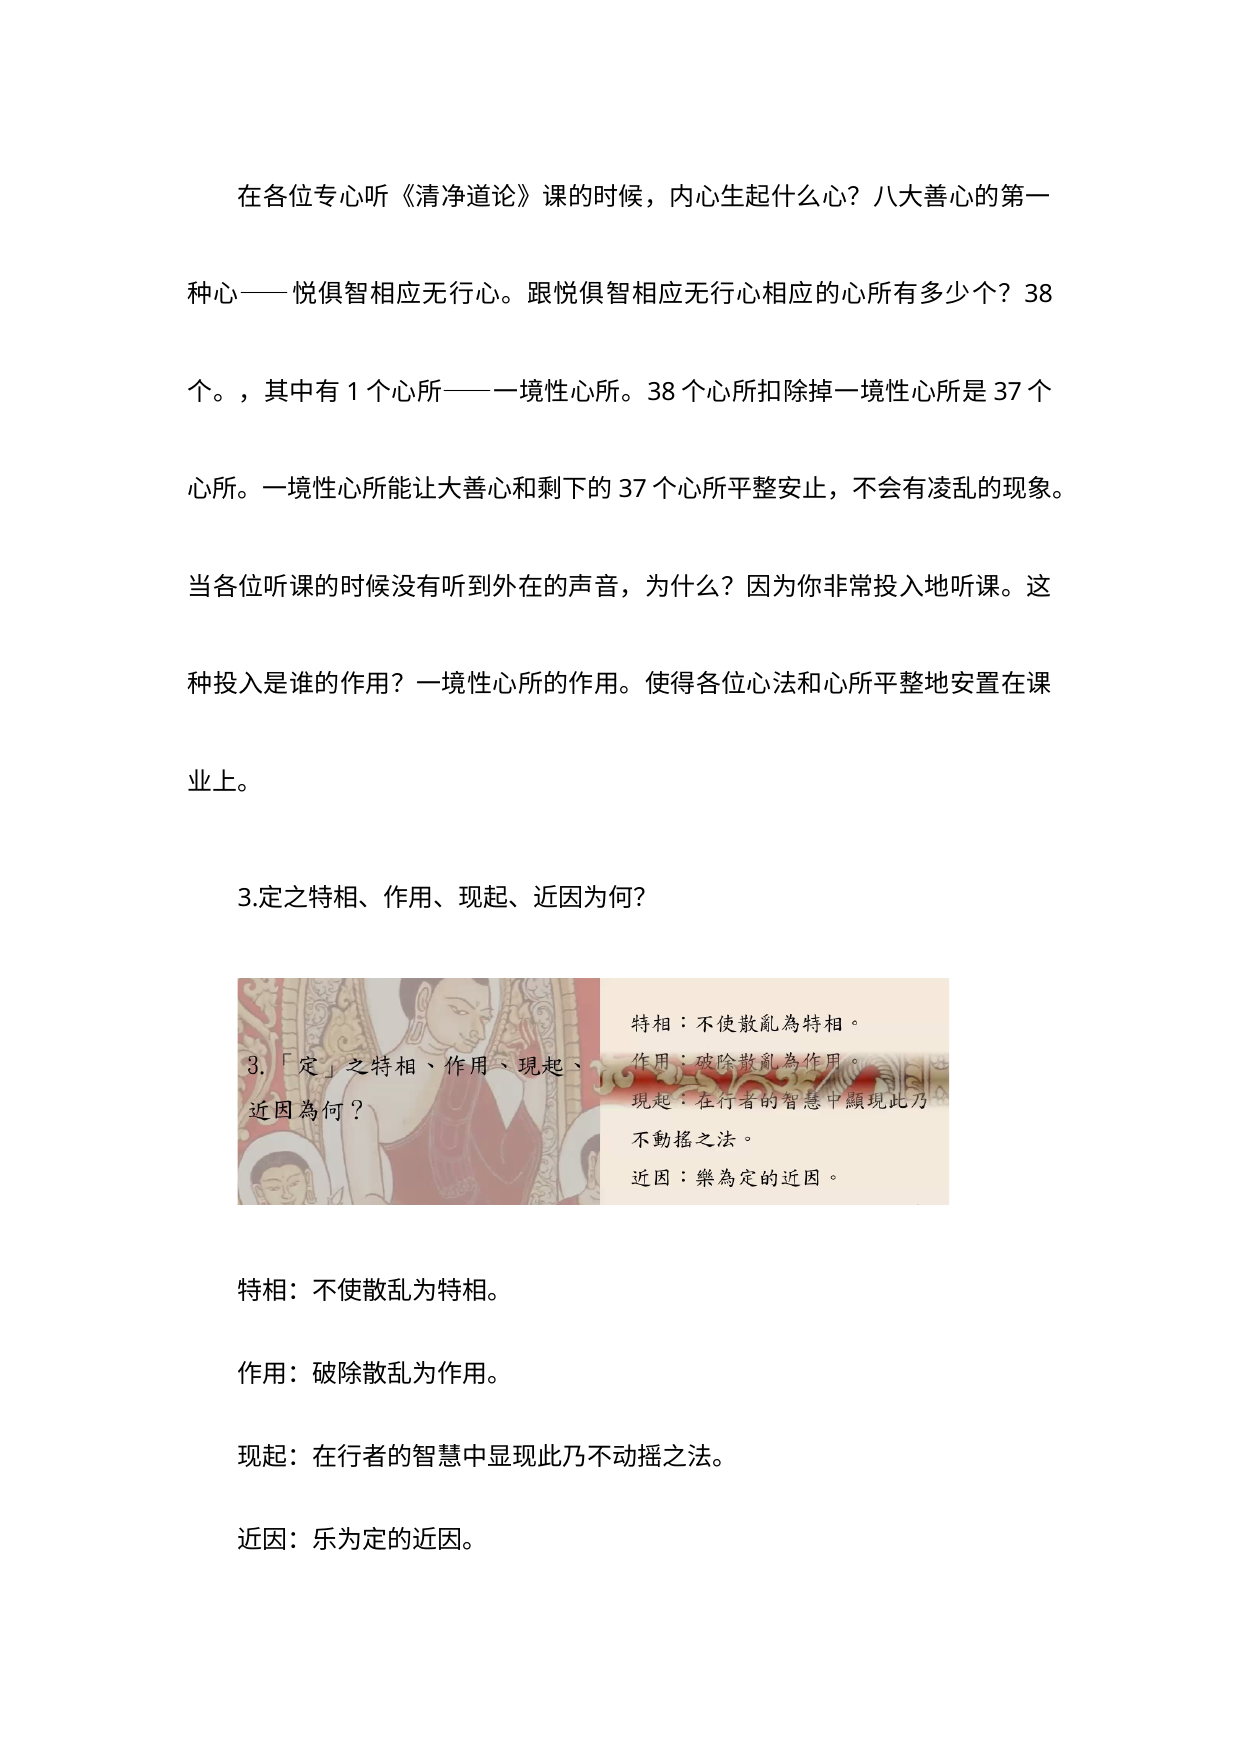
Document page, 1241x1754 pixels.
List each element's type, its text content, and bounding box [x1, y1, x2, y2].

text 近因：乐为定的近因。 [187, 1505, 1053, 1570]
picture [237, 978, 950, 1205]
text 现起：在行者的智慧中显现此乃不动摇之法。 [187, 1422, 1053, 1487]
text 特相：不使散乱为特相。 [187, 1256, 1053, 1321]
text 3.定之特相、作用、现起、近因为何？ [187, 863, 1053, 928]
text 作用：破除散乱为作用。 [187, 1339, 1053, 1404]
text 在各位专心听《清净道论》课的时候，内心生起什么心？八大善心的第一种心——悦俱智相应无行心。跟悦俱智相应无行心相应的心所有多少个？38个。，其中有1个心所——一境性心所。38个心所扣除掉一境性心所是37个心所。一境性心所能让大善心和剩下的37个心所平整安止，不会有凌乱的现象。当各位听课的时候没有听到外在的声音，为什么？因为你非常投入地听课。这种投入是谁的作用？一境性心所的作用。使得各位心法和心所平整地安置在课业上。 [187, 162, 1053, 812]
